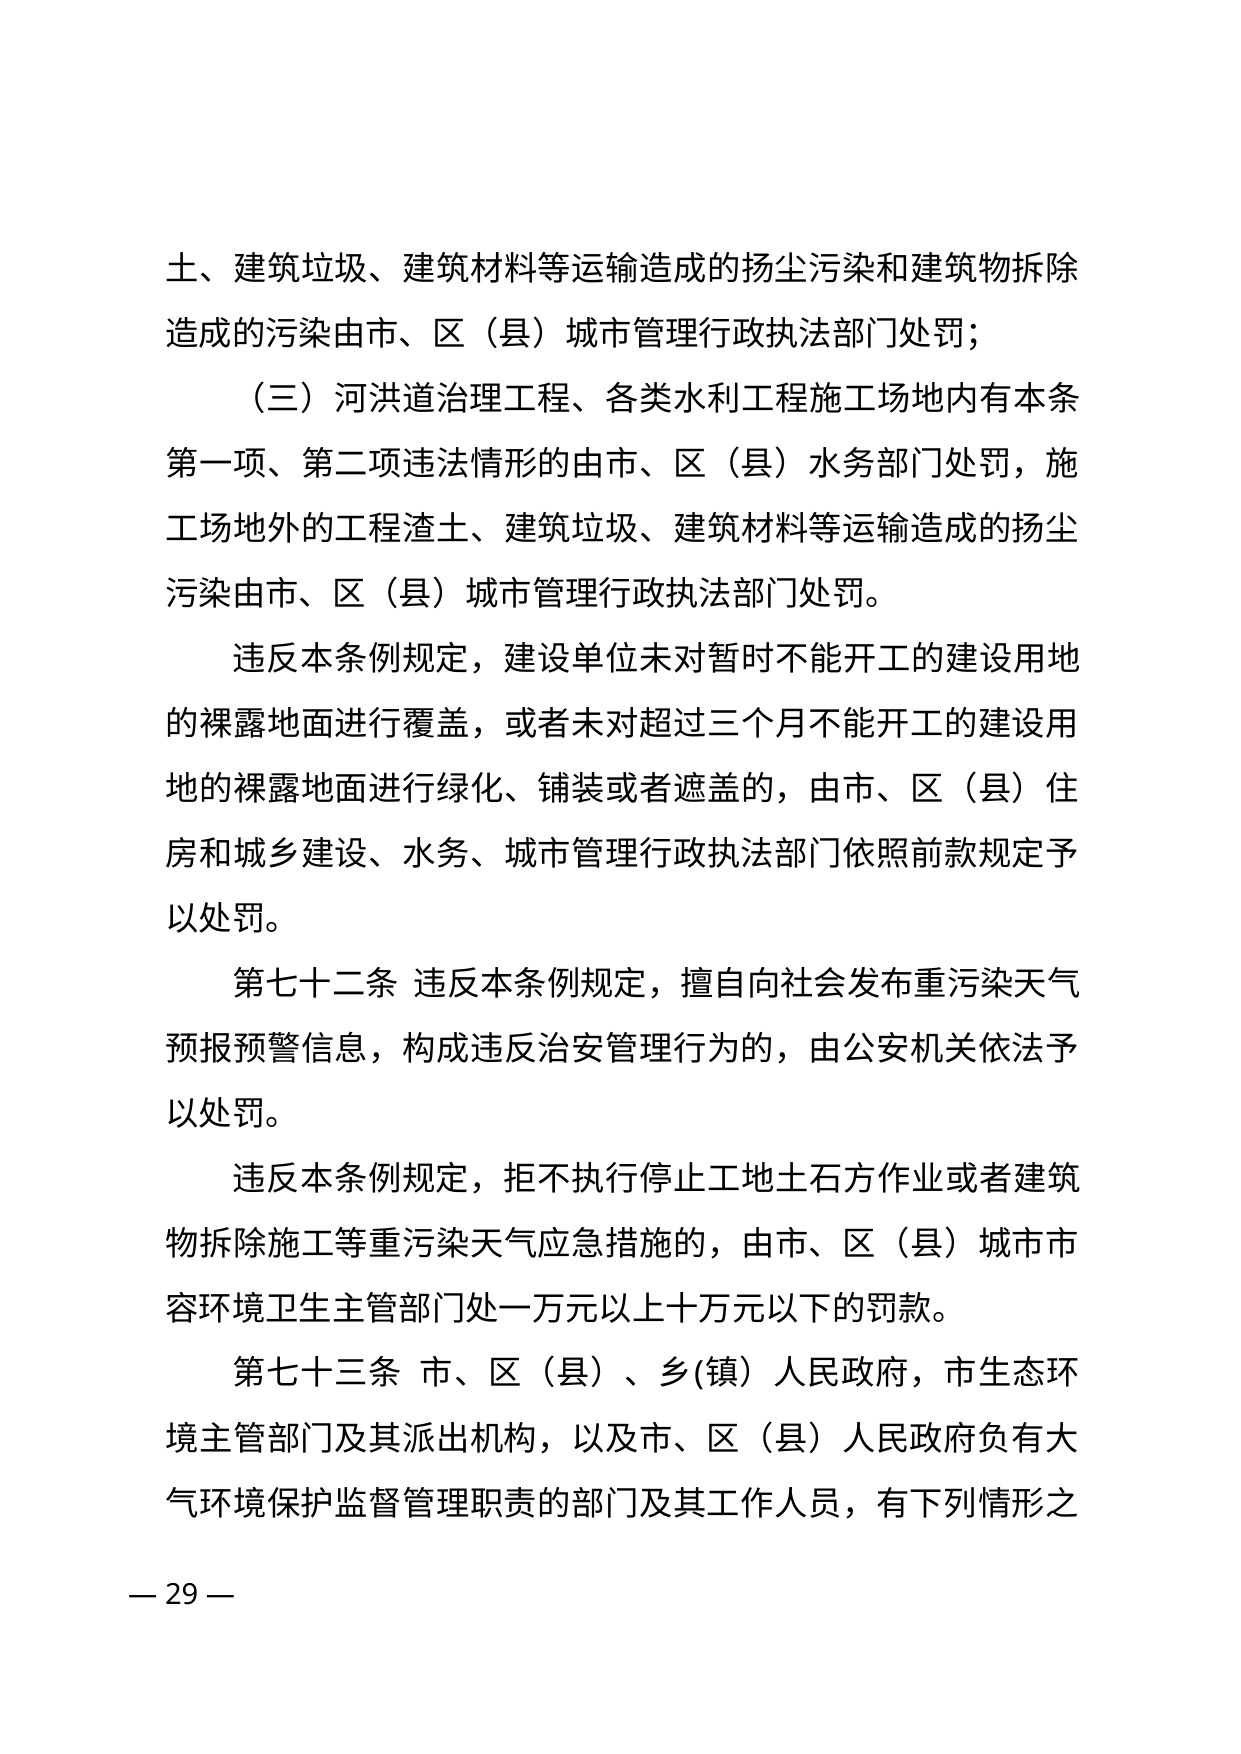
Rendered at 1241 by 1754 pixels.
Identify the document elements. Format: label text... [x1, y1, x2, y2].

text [165, 233, 1081, 363]
text 第七十二条 违反本条例规定，擅自向社会发布重污染天气预报预警信息，构成违反治安管理行为的，由公安机关依法予以处罚。 [165, 948, 1081, 1143]
text 违反本条例规定，拒不执行停止工地土石方作业或者建筑物拆除施工等重污染天气应急措施的，由市、区（县）城市市容环境卫生主管部门处一万元以上十万元以下的罚款。 [165, 1143, 1081, 1338]
text 违反本条例规定，建设单位未对暂时不能开工的建设用地的裸露地面进行覆盖，或者未对超过三个月不能开工的建设用地的裸露地面进行绿化、铺装或者遮盖的，由市、区（县）住房和城乡建设、水务、城市管理行政执法部门依照前款规定予以处罚。 [165, 623, 1081, 948]
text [165, 1338, 1081, 1533]
text （三）河洪道治理工程、各类水利工程施工场地内有本条第一项、第二项违法情形的由市、区（县）水务部门处罚，施工场地外的工程渣土、建筑垃圾、建筑材料等运输造成的扬尘污染由市、区（县）城市管理行政执法部门处罚。 [165, 363, 1081, 623]
